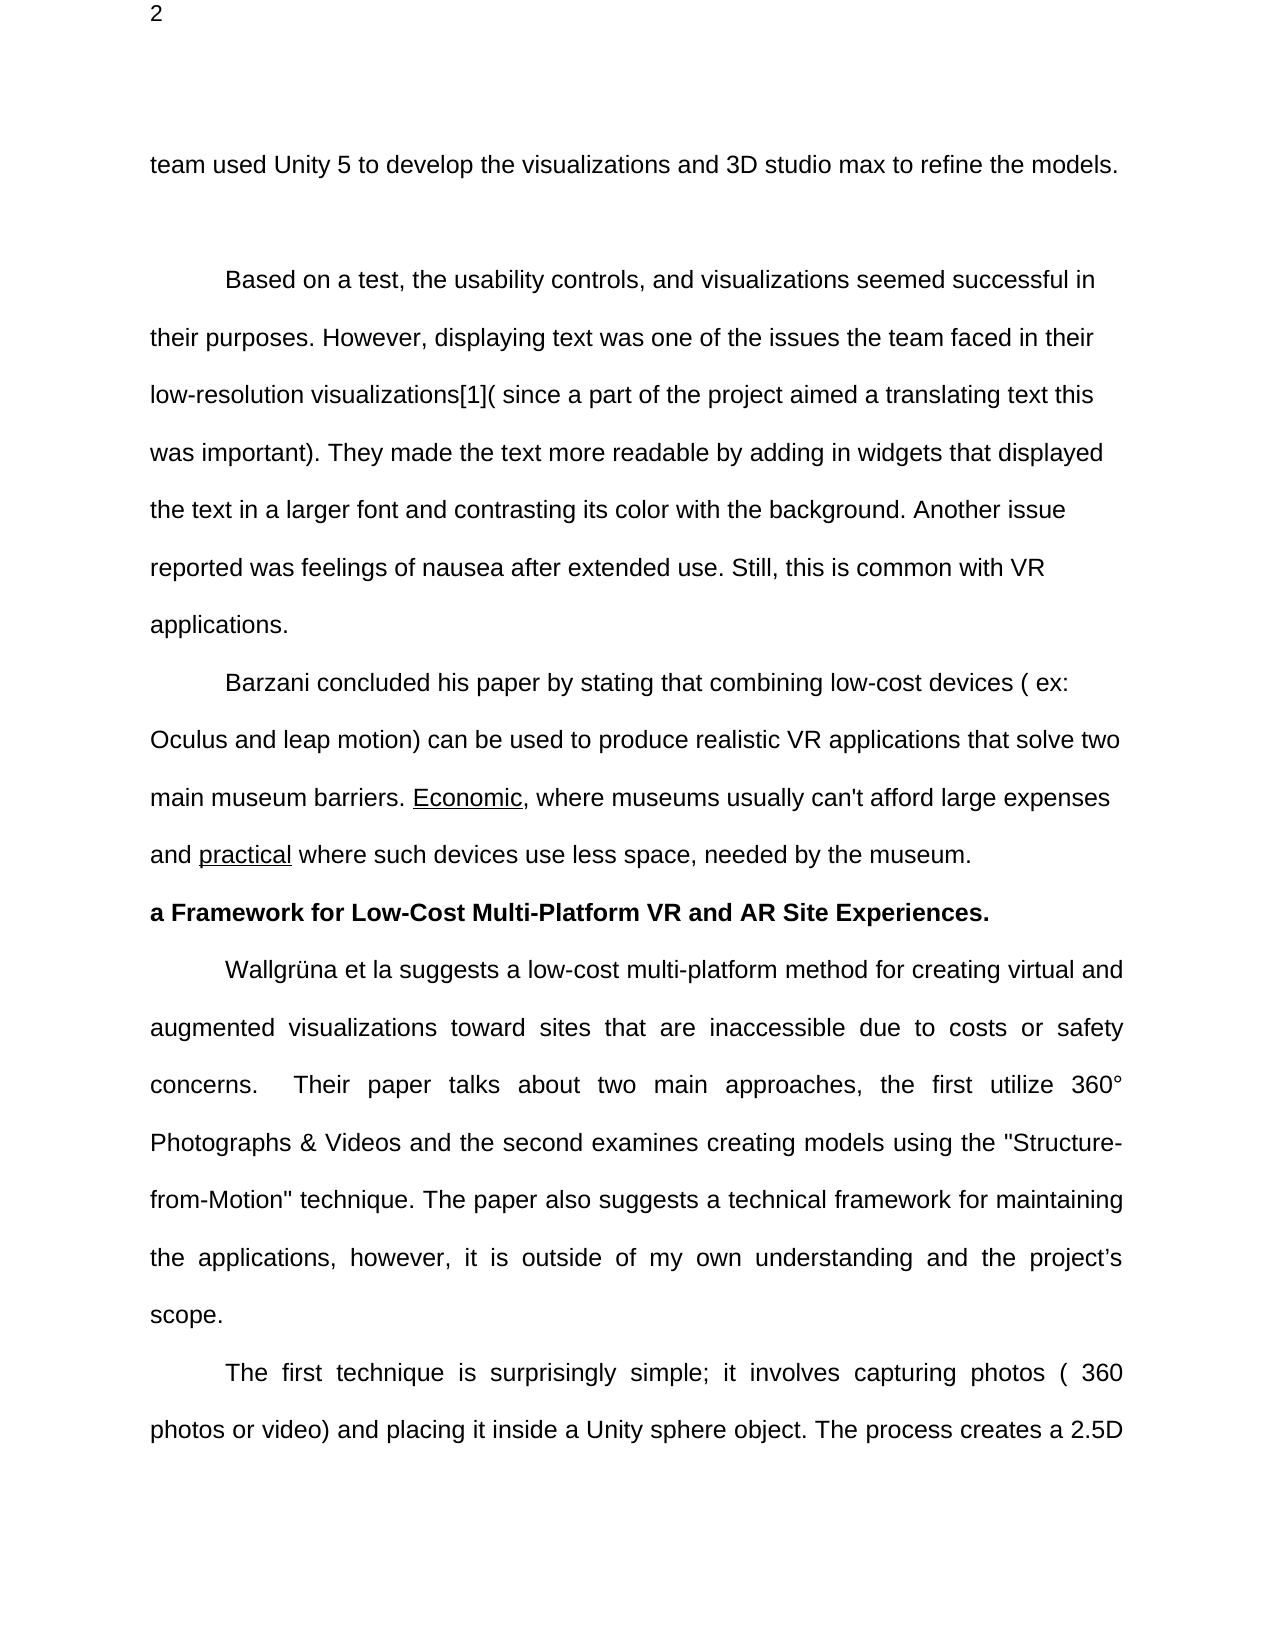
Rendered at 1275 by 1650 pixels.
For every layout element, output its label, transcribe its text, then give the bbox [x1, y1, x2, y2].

text a Framework for Low-Cost Multi-Platform VR and AR Site Experiences. [150, 897, 1125, 926]
